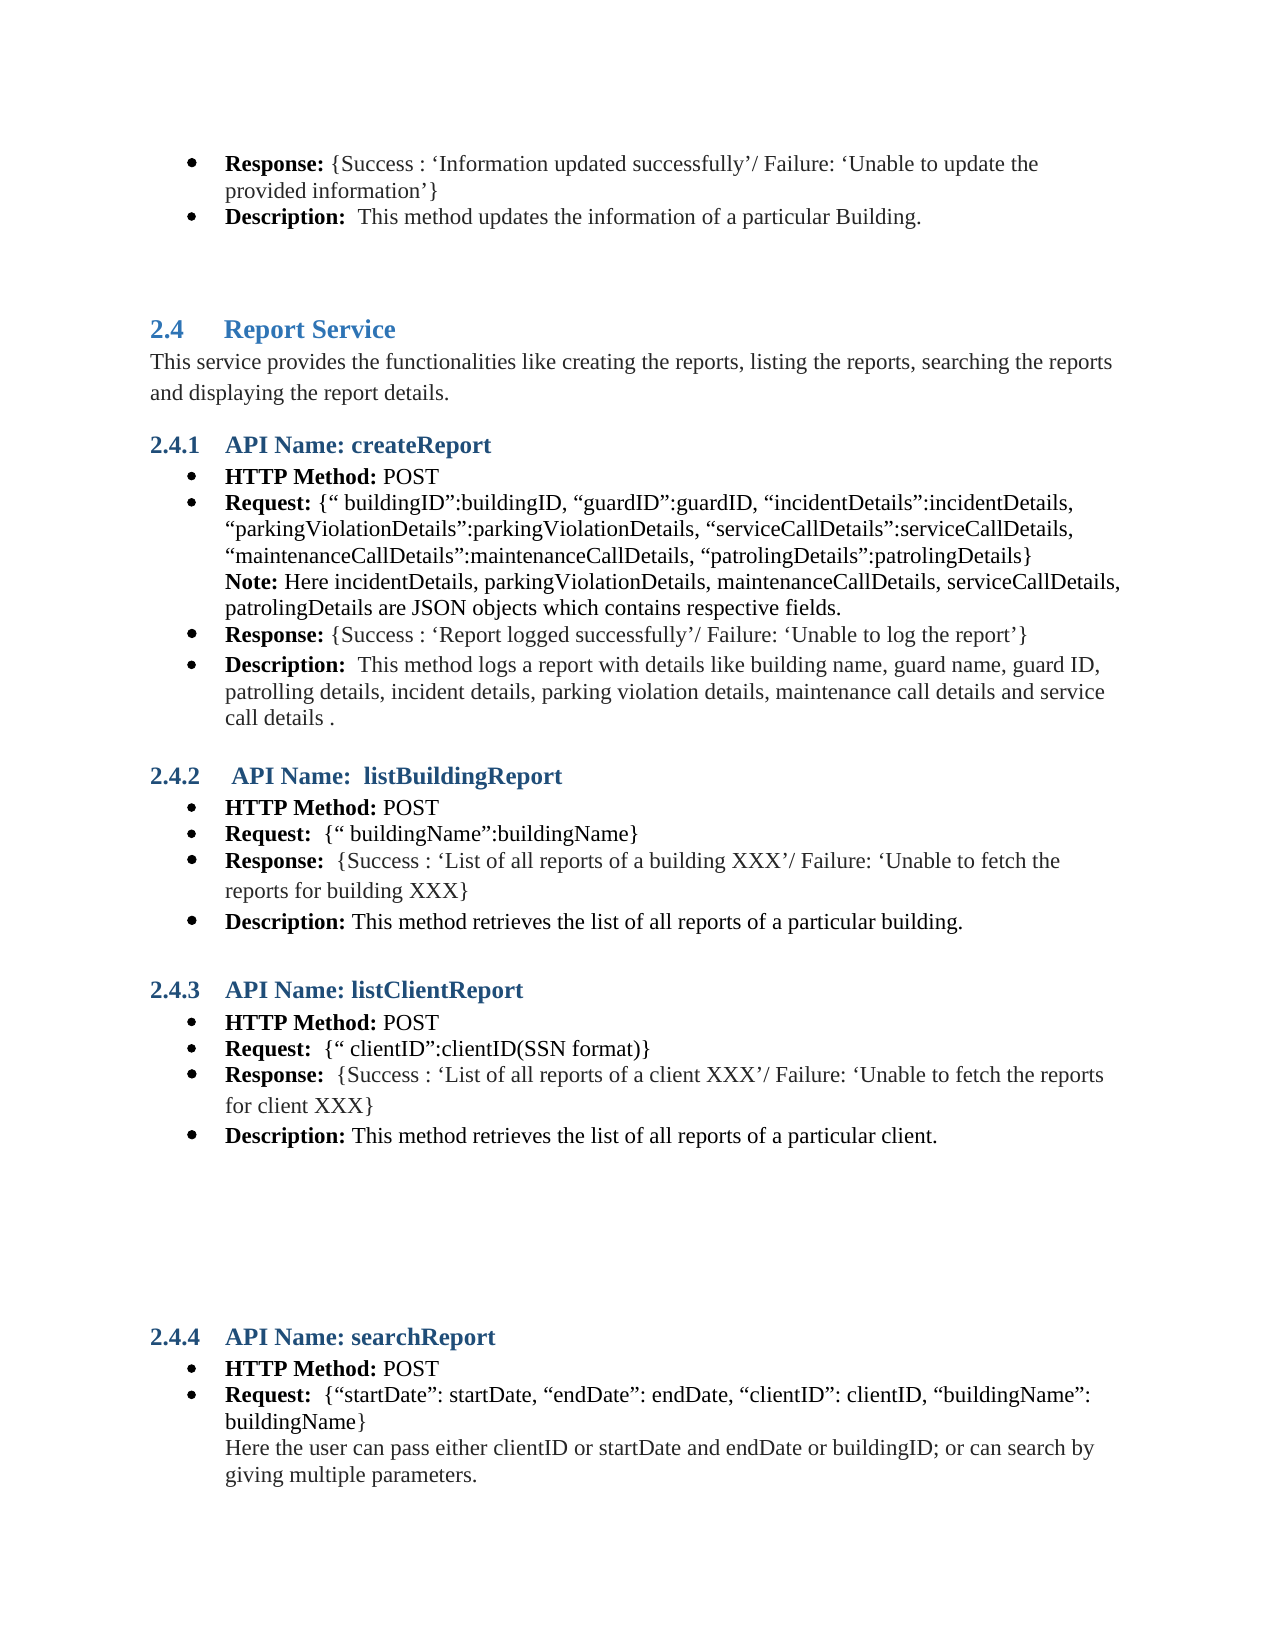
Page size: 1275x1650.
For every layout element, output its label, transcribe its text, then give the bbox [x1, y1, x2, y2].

list Response: {Success : ‘Report logged successfully’/ Failure: ‘Unable to log the report’} [187, 621, 1125, 648]
list HTTP Method: POST [187, 794, 1125, 821]
list Request: {“ buildingName”:buildingName} [187, 821, 1125, 847]
list HTTP Method: POST [187, 1355, 1125, 1382]
list Response: {Success : ‘Information updated successfully’/ Failure: ‘Unable to update the provided information’} [187, 150, 1125, 203]
list Request: {“ clientID”:clientID(SSN format)} [187, 1035, 1125, 1061]
list Description: This method logs a report with details like building name, guard name, guard ID, patrolling details, incident details, parking violation details, maintenance call details and service call details . [187, 652, 1125, 731]
subtitle API Name: listClientReport [150, 976, 1125, 1004]
text This service provides the functionalities like creating the reports, listing the reports, searching the reports and displaying the report details. [150, 348, 1125, 405]
list Description: This method updates the information of a particular Building. [187, 203, 1125, 229]
list Response: {Success : ‘List of all reports of a building XXX’/ Failure: ‘Unable to fetch the reports for building XXX} [187, 847, 1125, 904]
list HTTP Method: POST [187, 463, 1125, 489]
list Description: This method retrieves the list of all reports of a particular building. [187, 908, 1125, 934]
list HTTP Method: POST [187, 1009, 1125, 1035]
subtitle Report Service [150, 313, 1125, 344]
list Note: Here incidentDetails, parkingViolationDetails, maintenanceCallDetails, serviceCallDetails, patrolingDetails are JSON objects which contains respective fields. [225, 568, 1125, 621]
list Response: {Success : ‘List of all reports of a client XXX’/ Failure: ‘Unable to fetch the reports for client XXX} [187, 1061, 1125, 1118]
list Request: {“ buildingID”:buildingID, “guardID”:guardID, “incidentDetails”:incidentDetails, “parkingViolationDetails”:parkingViolationDetails, “serviceCallDetails”:serviceCallDetails, “maintenanceCallDetails”:maintenanceCallDetails, “patrolingDetails”:patrolingDetails} [187, 489, 1125, 568]
subtitle API Name: listBuildingReport [150, 761, 1125, 790]
subtitle API Name: searchReport [150, 1322, 1125, 1351]
list Description: This method retrieves the list of all reports of a particular client. [187, 1122, 1125, 1149]
subtitle API Name: createReport [150, 430, 1125, 458]
list Request: {“startDate”: startDate, “endDate”: endDate, “clientID”: clientID, “buildingName”: buildingName} Here the user can pass either clientID or startDate and endDate or buildingID; or can search by giving multiple parameters. [187, 1382, 1125, 1487]
